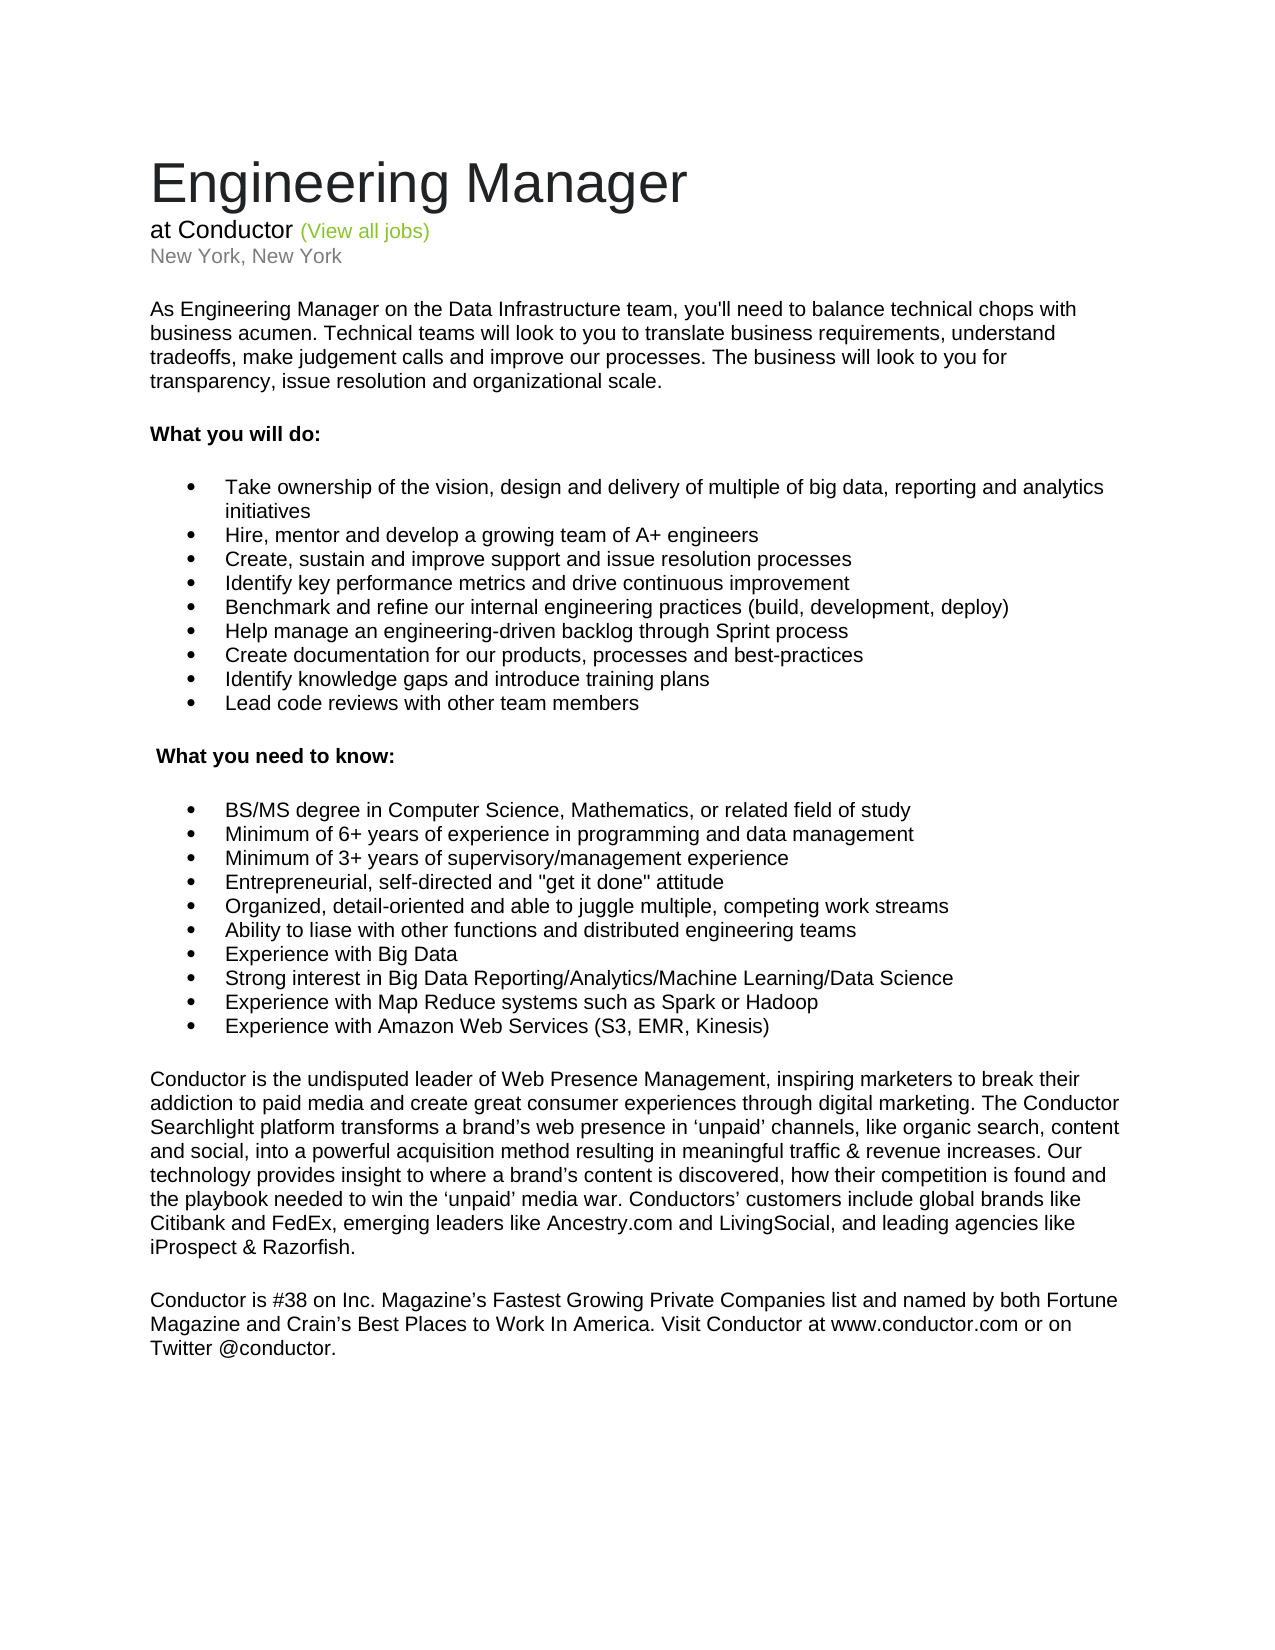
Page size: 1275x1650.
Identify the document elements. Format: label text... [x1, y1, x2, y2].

text What you need to know: [150, 744, 1125, 768]
list BS/MS degree in Computer Science, Mathematics, or related field of study [187, 797, 1125, 822]
list Experience with Big Data [187, 942, 1125, 966]
list Create documentation for our products, processes and best-practices [187, 643, 1125, 667]
list Experience with Amazon Web Services (S3, EMR, Kinesis) [187, 1014, 1125, 1038]
list Identify key performance metrics and drive continuous improvement [187, 571, 1125, 595]
list Hire, mentor and develop a growing team of A+ engineers [187, 523, 1125, 547]
list Strong interest in Big Data Reporting/Analytics/Machine Learning/Data Science [187, 966, 1125, 990]
text New York, New York [150, 243, 1125, 267]
list Entrepreneurial, self-directed and "get it done" attitude [187, 870, 1125, 894]
list Ability to liase with other functions and distributed engineering teams [187, 918, 1125, 942]
text at Conductor (View all jobs) [150, 215, 1125, 243]
list Organized, detail-oriented and able to juggle multiple, competing work streams [187, 894, 1125, 918]
text Engineering Manager [150, 150, 1125, 215]
text Conductor is #38 on Inc. Magazine’s Fastest Growing Private Companies list and named by both Fortune Magazine and Crain’s Best Places to Work In America. Visit Conductor at www.conductor.com or on Twitter @conductor. [150, 1288, 1125, 1360]
list Lead code reviews with other team members [187, 691, 1125, 715]
list Minimum of 3+ years of supervisory/management experience [187, 846, 1125, 870]
list Take ownership of the vision, design and delivery of multiple of big data, reporting and analytics initiatives [187, 475, 1125, 523]
list Benchmark and refine our internal engineering practices (build, development, deploy) [187, 595, 1125, 619]
text As Engineering Manager on the Data Infrastructure team, you'll need to balance technical chops with business acumen. Technical teams will look to you to translate business requirements, understand tradeoffs, make judgement calls and improve our processes. The business will look to you for transparency, issue resolution and organizational scale. [150, 297, 1125, 392]
list Help manage an engineering-driven backlog through Sprint process [187, 619, 1125, 643]
list Minimum of 6+ years of experience in programming and data management [187, 822, 1125, 846]
list Create, sustain and improve support and issue resolution processes [187, 547, 1125, 571]
text What you will do: [150, 422, 1125, 446]
text Conductor is the undisputed leader of Web Presence Management, inspiring marketers to break their addiction to paid media and create great consumer experiences through digital marketing. The Conductor Searchlight platform transforms a brand’s web presence in ‘unpaid’ channels, like organic search, content and social, into a powerful acquisition method resulting in meaningful traffic & revenue increases. Our technology provides insight to where a brand’s content is discovered, how their competition is found and the playbook needed to win the ‘unpaid’ media war. Conductors’ customers include global brands like Citibank and FedEx, emerging leaders like Ancestry.com and LivingSocial, and leading agencies like iProspect & Razorfish. [150, 1067, 1125, 1259]
list Experience with Map Reduce systems such as Spark or Hadoop [187, 990, 1125, 1014]
list Identify knowledge gaps and introduce training plans [187, 667, 1125, 691]
